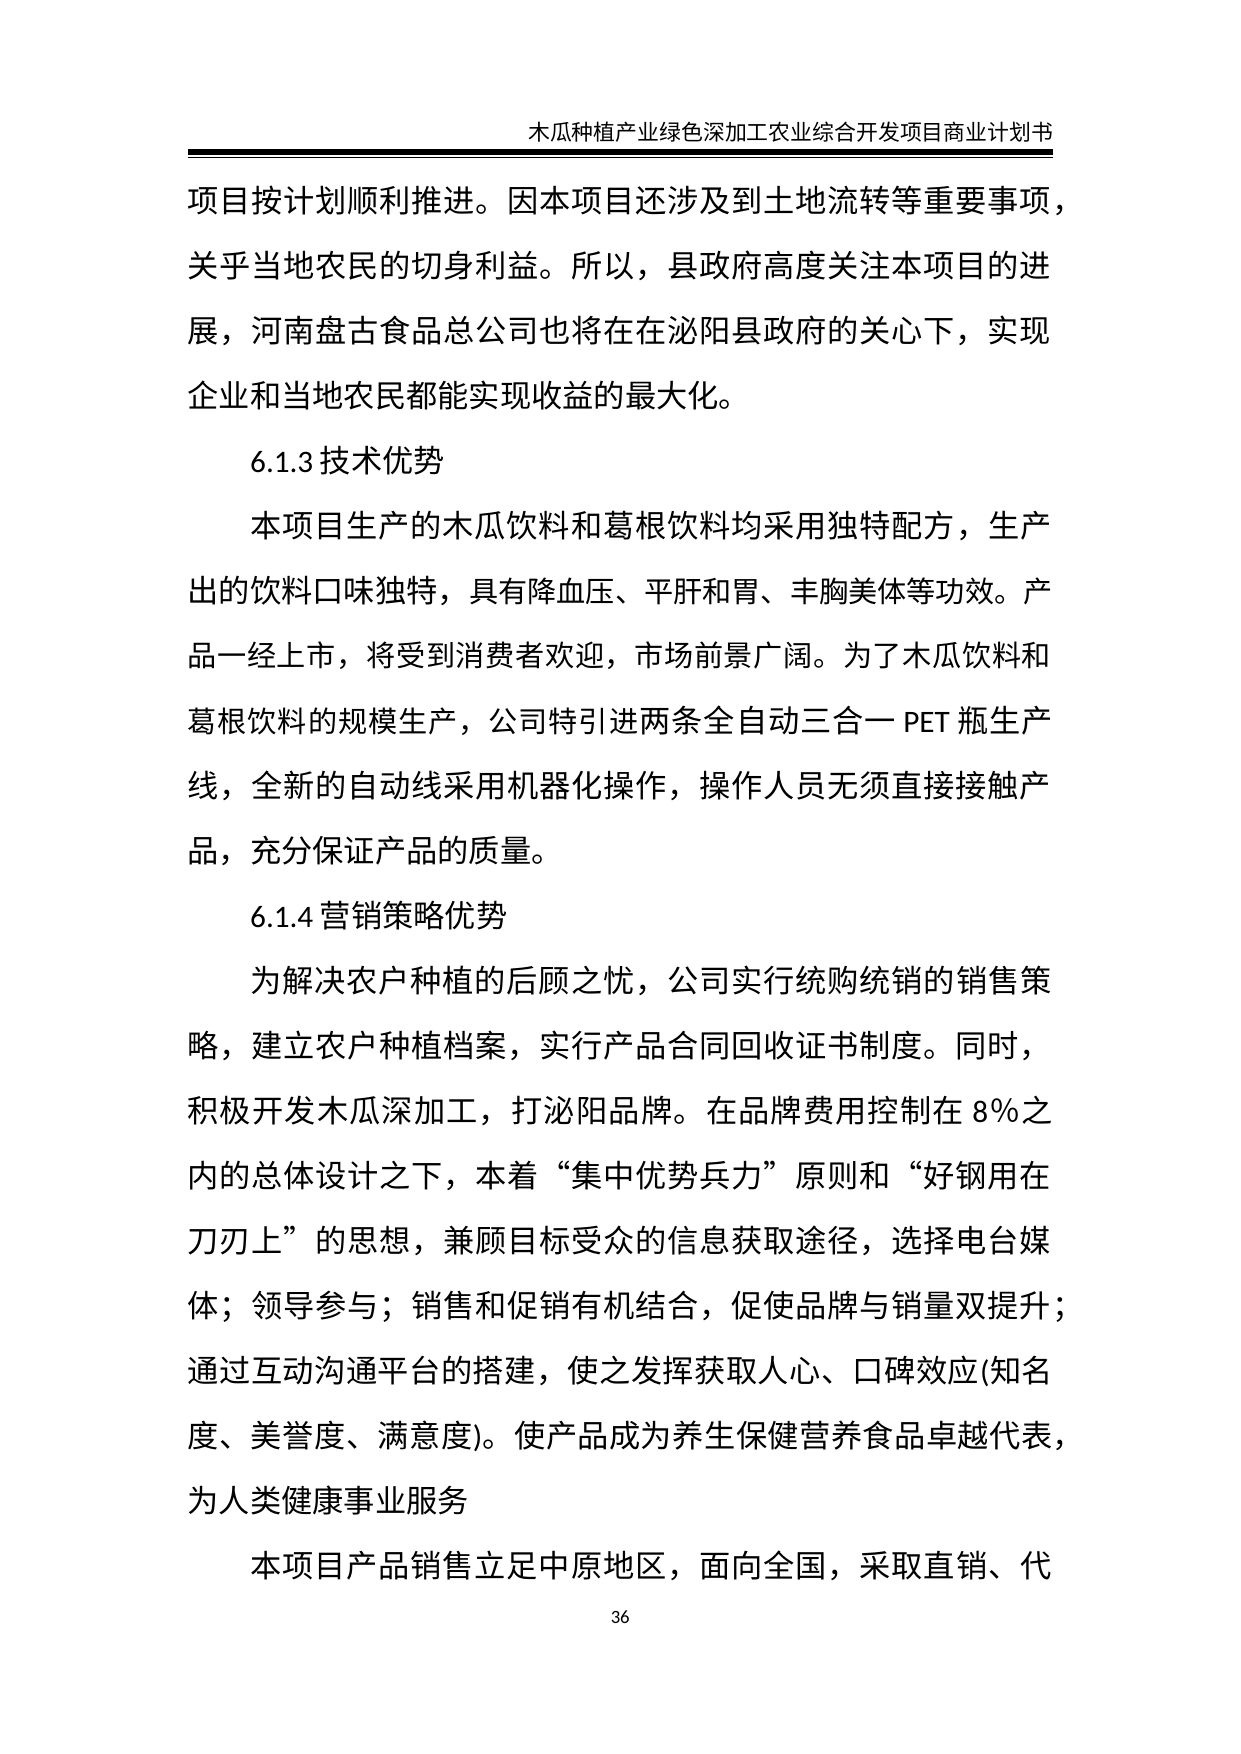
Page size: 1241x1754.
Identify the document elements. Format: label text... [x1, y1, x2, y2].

text 为解决农户种植的后顾之忧，公司实行统购统销的销售策略，建立农户种植档案，实行产品合同回收证书制度。同时，积极开发木瓜深加工，打泌阳品牌。在品牌费用控制在8％之内的总体设计之下，本着“集中优势兵力”原则和“好钢用在刀刃上”的思想，兼顾目标受众的信息获取途径，选择电台媒体；领导参与；销售和促销有机结合，促使品牌与销量双提升；通过互动沟通平台的搭建，使之发挥获取人心、口碑效应(知名度、美誉度、满意度)。使产品成为养生保健营养食品卓越代表，为人类健康事业服务 [187, 946, 1053, 1531]
text 本项目生产的木瓜饮料和葛根饮料均采用独特配方，生产出的饮料口味独特，具有降血压、平肝和胃、丰胸美体等功效。产品一经上市，将受到消费者欢迎，市场前景广阔。为了木瓜饮料和葛根饮料的规模生产，公司特引进两条全自动三合一PET瓶生产线，全新的自动线采用机器化操作，操作人员无须直接接触产品，充分保证产品的质量。 [187, 491, 1053, 881]
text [187, 166, 1053, 426]
text 6.1.3技术优势 [187, 426, 1053, 491]
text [187, 1531, 1053, 1596]
text 6.1.4营销策略优势 [187, 881, 1053, 946]
